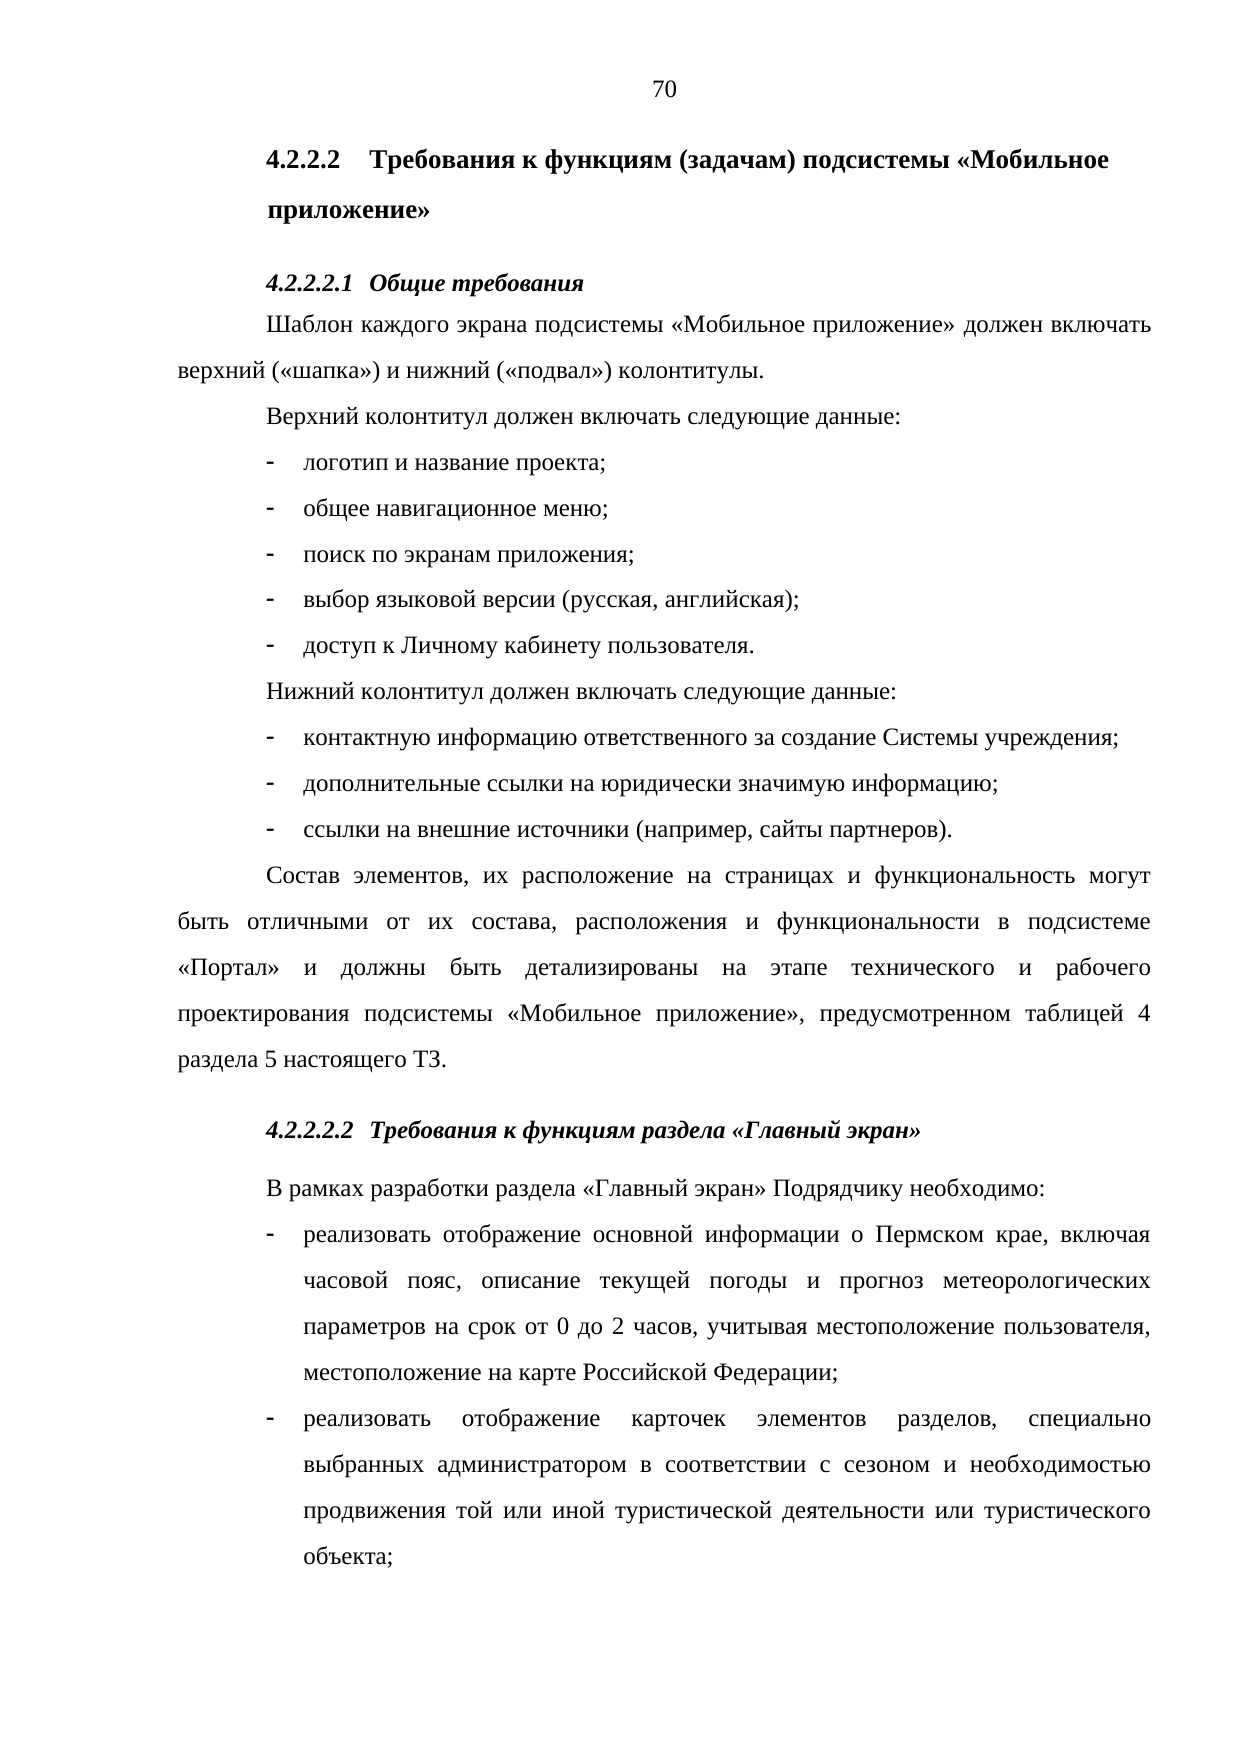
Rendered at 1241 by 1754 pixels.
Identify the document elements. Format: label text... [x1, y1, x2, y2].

list контактную информацию ответственного за создание Системы учреждения; [266, 722, 1152, 751]
text Шаблон каждого экрана подсистемы «Мобильное приложение» должен включать верхний («шапка») и нижний («подвал») колонтитулы. [177, 309, 1152, 384]
list логотип и название проекта; [266, 447, 1152, 476]
list Общие требования [266, 268, 1152, 296]
text В рамках разработки раздела «Главный экран» Подрядчику необходимо: [177, 1173, 1152, 1202]
list Требования к функциям раздела «Главный экран» [266, 1115, 1152, 1144]
text Верхний колонтитул должен включать следующие данные: [177, 401, 1152, 429]
list реализовать отображение карточек элементов разделов, специально выбранных администратором в соответствии с сезоном и необходимостью продвижения той или иной туристической деятельности или туристического объекта; [266, 1403, 1152, 1569]
list Требования к функциям (задачам) подсистемы «Мобильное приложение» [266, 143, 1152, 224]
list поиск по экранам приложения; [266, 539, 1152, 567]
list ссылки на внешние источники (например, сайты партнеров). [266, 814, 1152, 843]
list доступ к Личному кабинету пользователя. [266, 631, 1152, 659]
text Состав элементов, их расположение на страницах и функциональность могут быть отличными от их состава, расположения и функциональности в подсистеме «Портал» и должны быть детализированы на этапе технического и рабочего проектирования подсистемы «Мобильное приложение», предусмотренном таблицей 4 раздела 5 настоящего ТЗ. [177, 860, 1152, 1073]
text Нижний колонтитул должен включать следующие данные: [177, 676, 1152, 705]
list общее навигационное меню; [266, 493, 1152, 521]
list выбор языковой версии (русская, английская); [266, 584, 1152, 613]
list дополнительные ссылки на юридически значимую информацию; [266, 768, 1152, 797]
list реализовать отображение основной информации о Пермском крае, включая часовой пояс, описание текущей погоды и прогноз метеорологических параметров на срок от 0 до 2 часов, учитывая местоположение пользователя, местоположение на карте Российской Федерации; [266, 1219, 1152, 1386]
